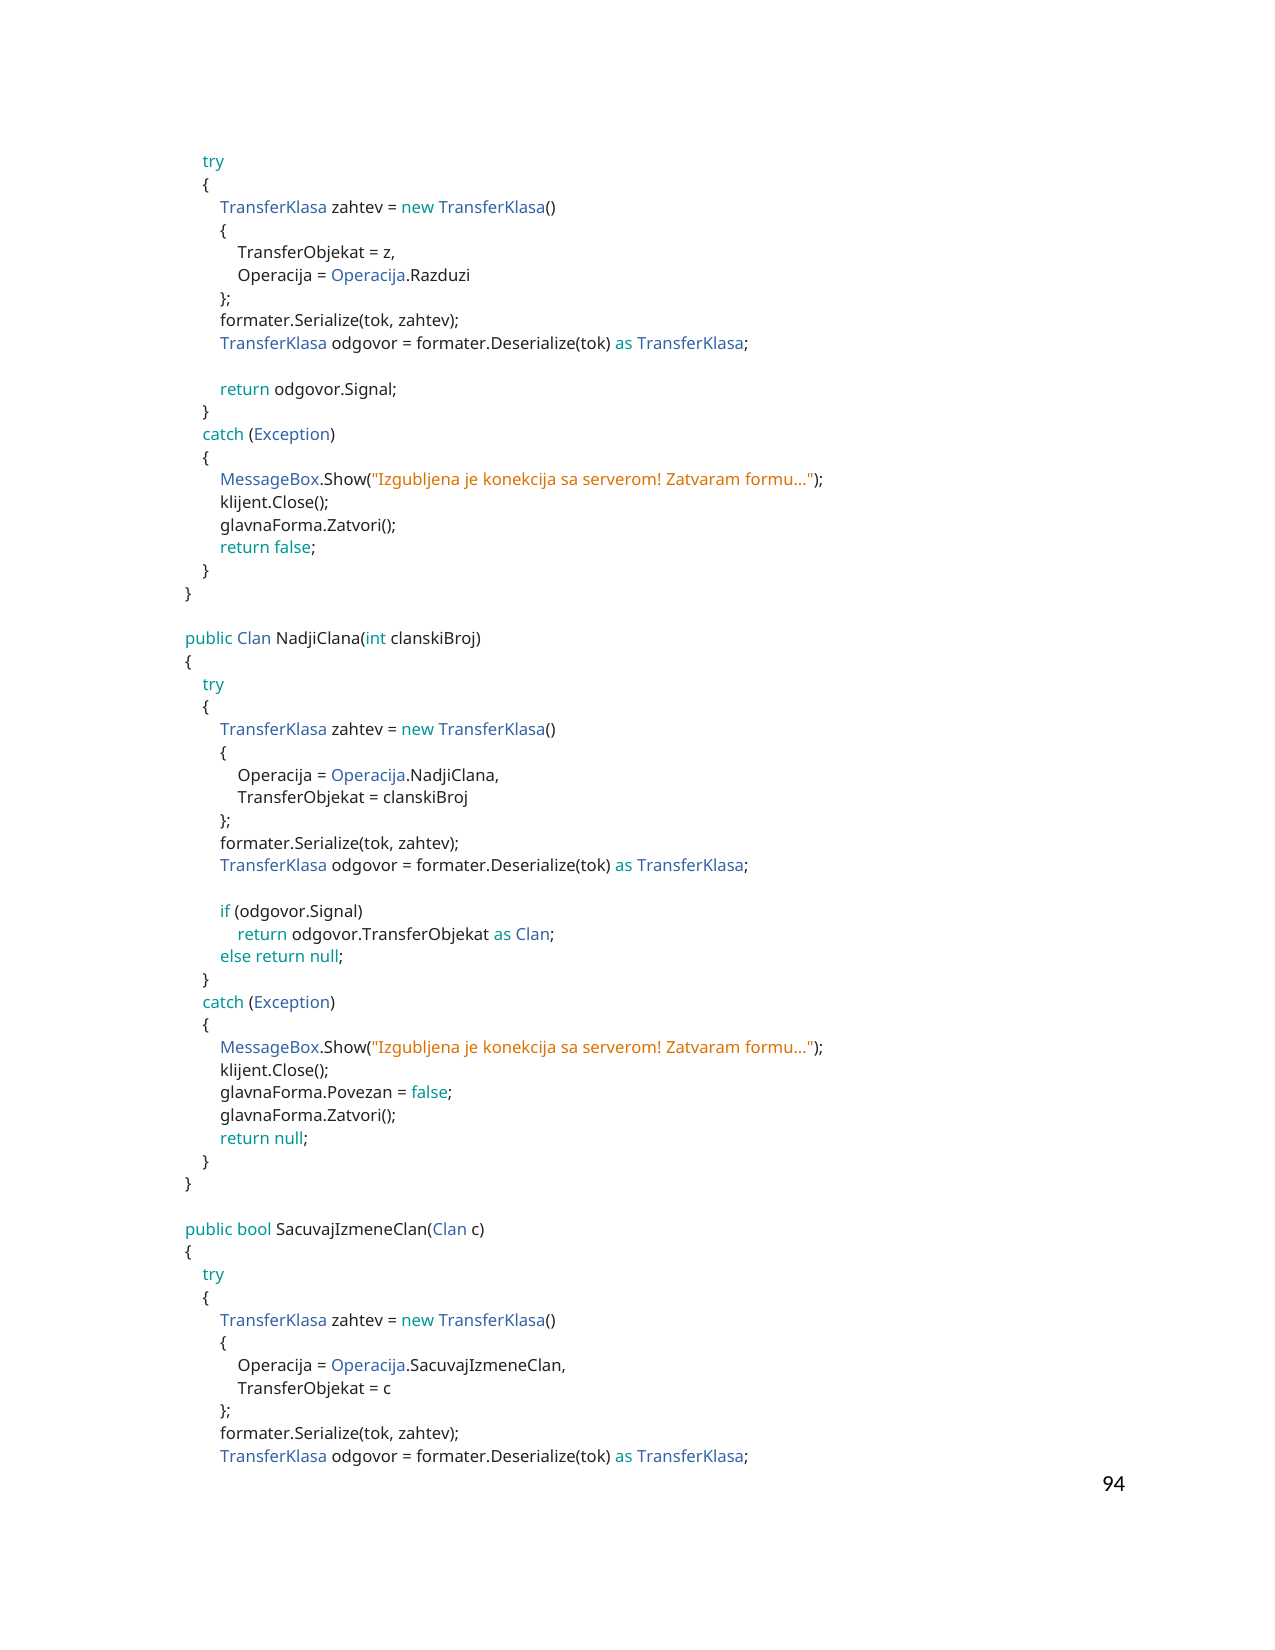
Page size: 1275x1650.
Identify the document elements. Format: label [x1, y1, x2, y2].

text [150, 150, 1125, 1467]
